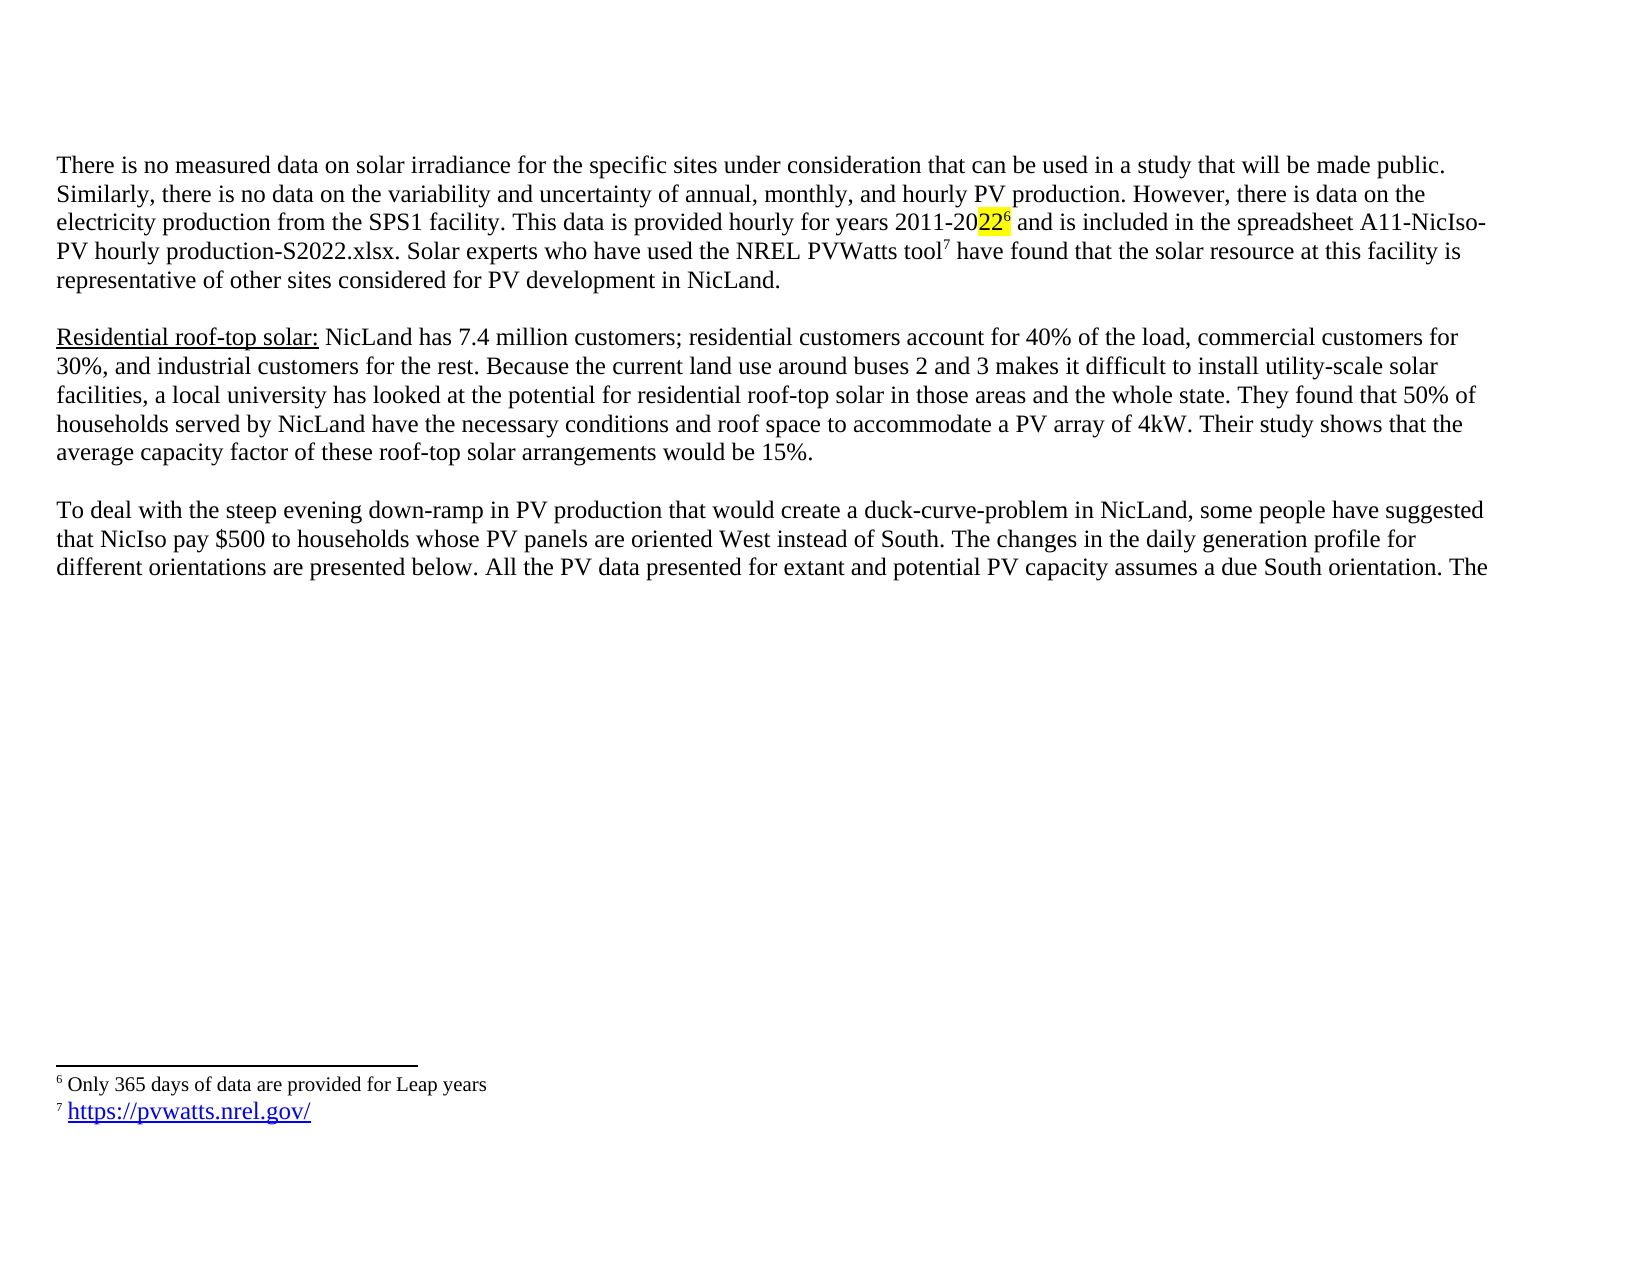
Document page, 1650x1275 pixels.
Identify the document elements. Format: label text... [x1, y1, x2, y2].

text Residential roof-top solar: NicLand has 7.4 million customers; residential customers account for 40% of the load, commercial customers for 30%, and industrial customers for the rest. Because the current land use around buses 2 and 3 makes it difficult to install utility-scale solar facilities, a local university has looked at the potential for residential roof-top solar in those areas and the whole state. They found that 50% of households served by NicLand have the necessary conditions and roof space to accommodate a PV array of 4kW. Their study shows that the average capacity factor of these roof-top solar arrangements would be 15%. [56, 322, 1500, 466]
text There is no measured data on solar irradiance for the specific sites under consideration that can be used in a study that will be made public. Similarly, there is no data on the variability and uncertainty of annual, monthly, and hourly PV production. However, there is data on the electricity production from the SPS1 facility. This data is provided hourly for years 2011-2022 and is included in the spreadsheet A11-NicIso-PV hourly production-S2022.xlsx. Solar experts who have used the NREL PVWatts tool have found that the solar resource at this facility is representative of other sites considered for PV development in NicLand. [56, 150, 1500, 294]
text To deal with the steep evening down-ramp in PV production that would create a duck-curve-problem in NicLand, some people have suggested that NicIso pay $500 to households whose PV panels are oriented West instead of South. The changes in the daily generation profile for different orientations are presented below. All the PV data presented for extant and potential PV capacity assumes a due South orientation. The reduction in annual solar power output from a due south system is 11% for east-facing systems, 6% for west-facing systems, and 7% for north-facing systems. [56, 495, 1500, 581]
